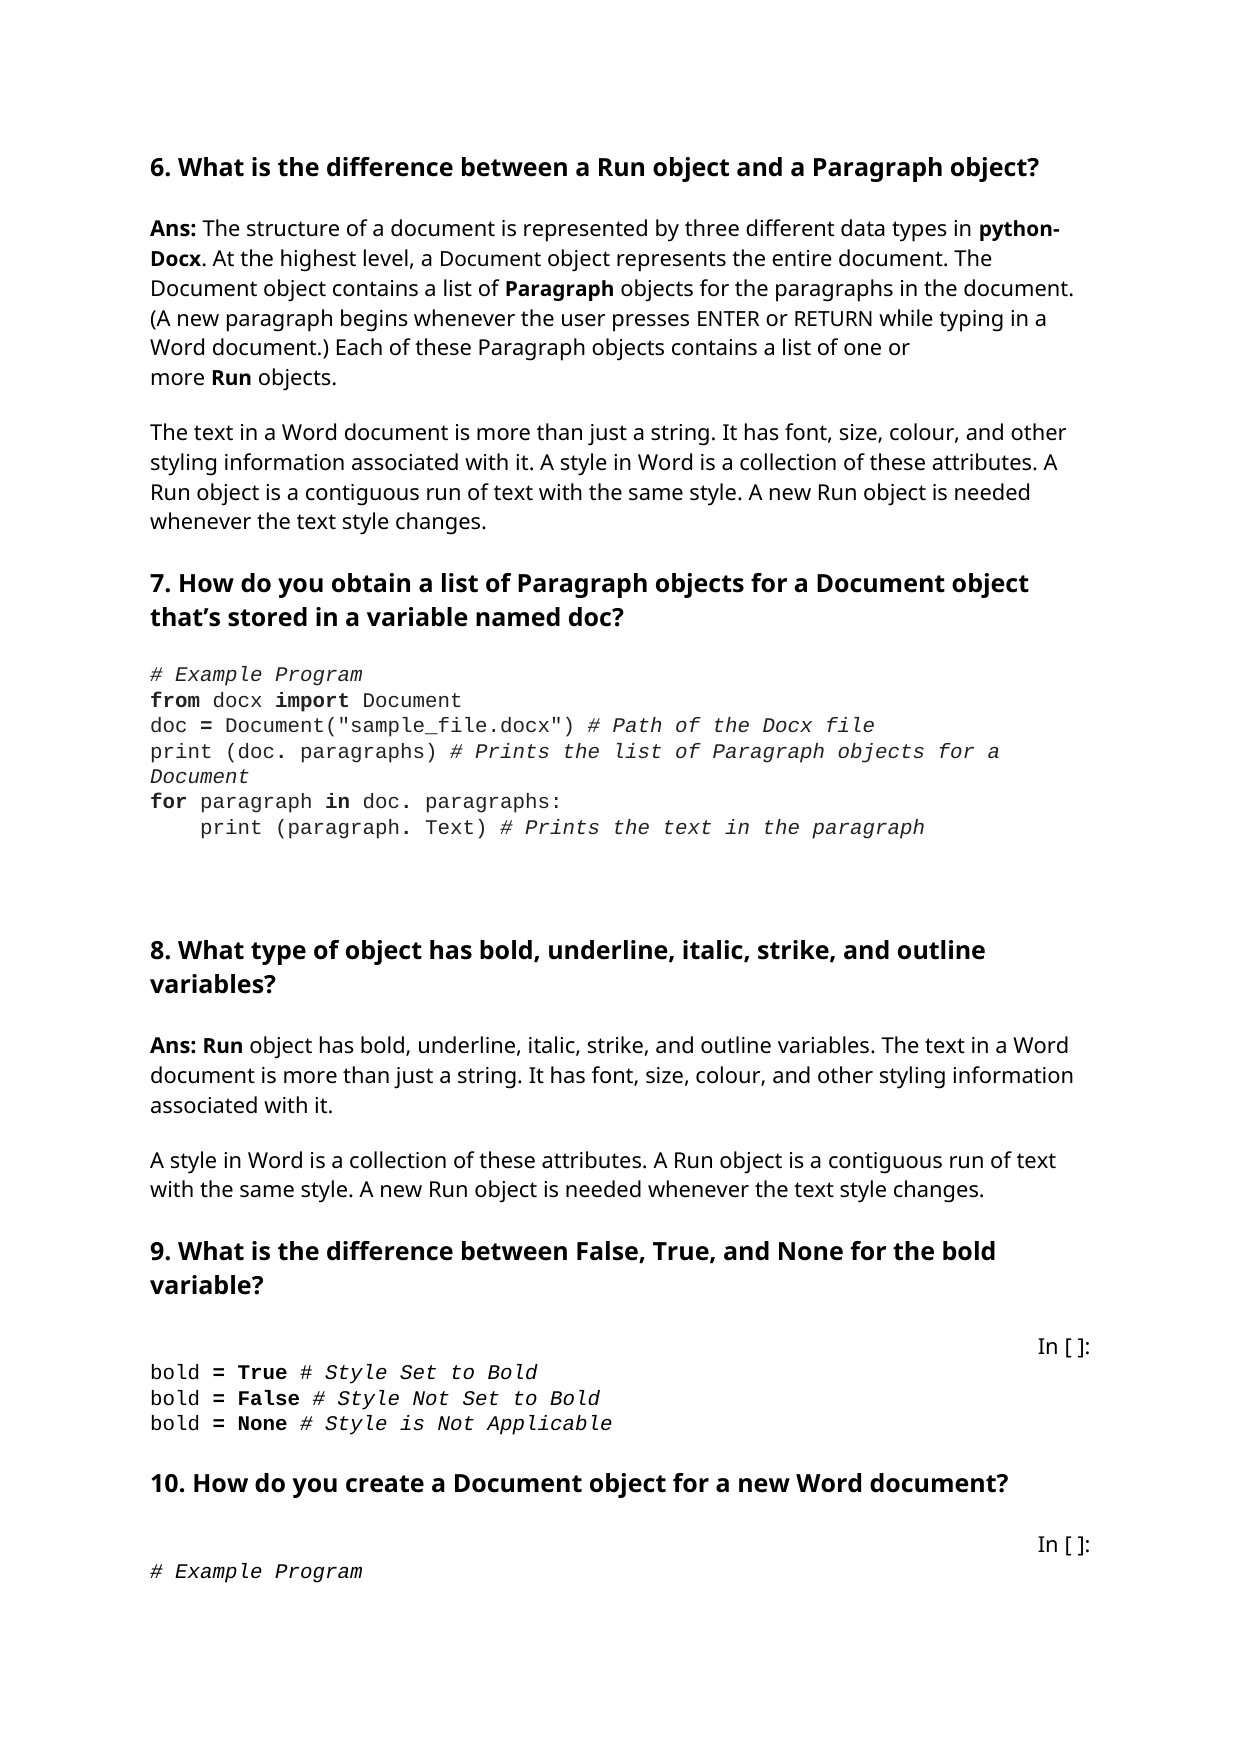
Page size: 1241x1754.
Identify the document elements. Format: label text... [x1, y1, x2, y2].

text 9. What is the difference between False, True, and None for the bold variable? [150, 1233, 1090, 1301]
text # Example Program [150, 1559, 1090, 1584]
text Ans: The structure of a document is represented by three different data types in python-Docx. At the highest level, a Document object represents the entire document. The Document object contains a list of Paragraph objects for the paragraphs in the document. (A new paragraph begins whenever the user presses ENTER or RETURN while typing in a Word document.) Each of these Paragraph objects contains a list of one or more Run objects. [150, 213, 1090, 392]
text The text in a Word document is more than just a string. It has font, size, colour, and other styling information associated with it. A style in Word is a collection of these attributes. A Run object is a contiguous run of text with the same style. A new Run object is needed whenever the text style changes. [150, 417, 1090, 536]
text In [ ]: [150, 1529, 1090, 1559]
text Ans: Run object has bold, underline, italic, strike, and outline variables. The text in a Word document is more than just a string. It has font, size, colour, and other styling information associated with it. [150, 1030, 1090, 1119]
text bold = True # Style Set to Bold [150, 1360, 1090, 1386]
text 10. How do you create a Document object for a new Word document? [150, 1466, 1090, 1500]
text A style in Word is a collection of these attributes. A Run object is a contiguous run of text with the same style. A new Run object is needed whenever the text style changes. [150, 1144, 1090, 1204]
text from docx import Document [150, 688, 1090, 713]
text In [ ]: [150, 1331, 1090, 1360]
text # Example Program [150, 663, 1090, 688]
text for paragraph in doc. paragraphs: [150, 790, 1090, 815]
text 6. What is the difference between a Run object and a Paragraph object? [150, 150, 1090, 184]
text bold = None # Style is Not Applicable [150, 1411, 1090, 1437]
text 7. How do you obtain a list of Paragraph objects for a Document object that’s stored in a variable named doc? [150, 565, 1090, 633]
text print (paragraph. Text) # Prints the text in the paragraph [150, 815, 1090, 841]
text doc = Document("sample_file.docx") # Path of the Docx file [150, 713, 1090, 739]
text bold = False # Style Not Set to Bold [150, 1386, 1090, 1411]
text 8. What type of object has bold, underline, italic, strike, and outline variables? [150, 933, 1090, 1001]
text print (doc. paragraphs) # Prints the list of Paragraph objects for a Document [150, 739, 1090, 790]
